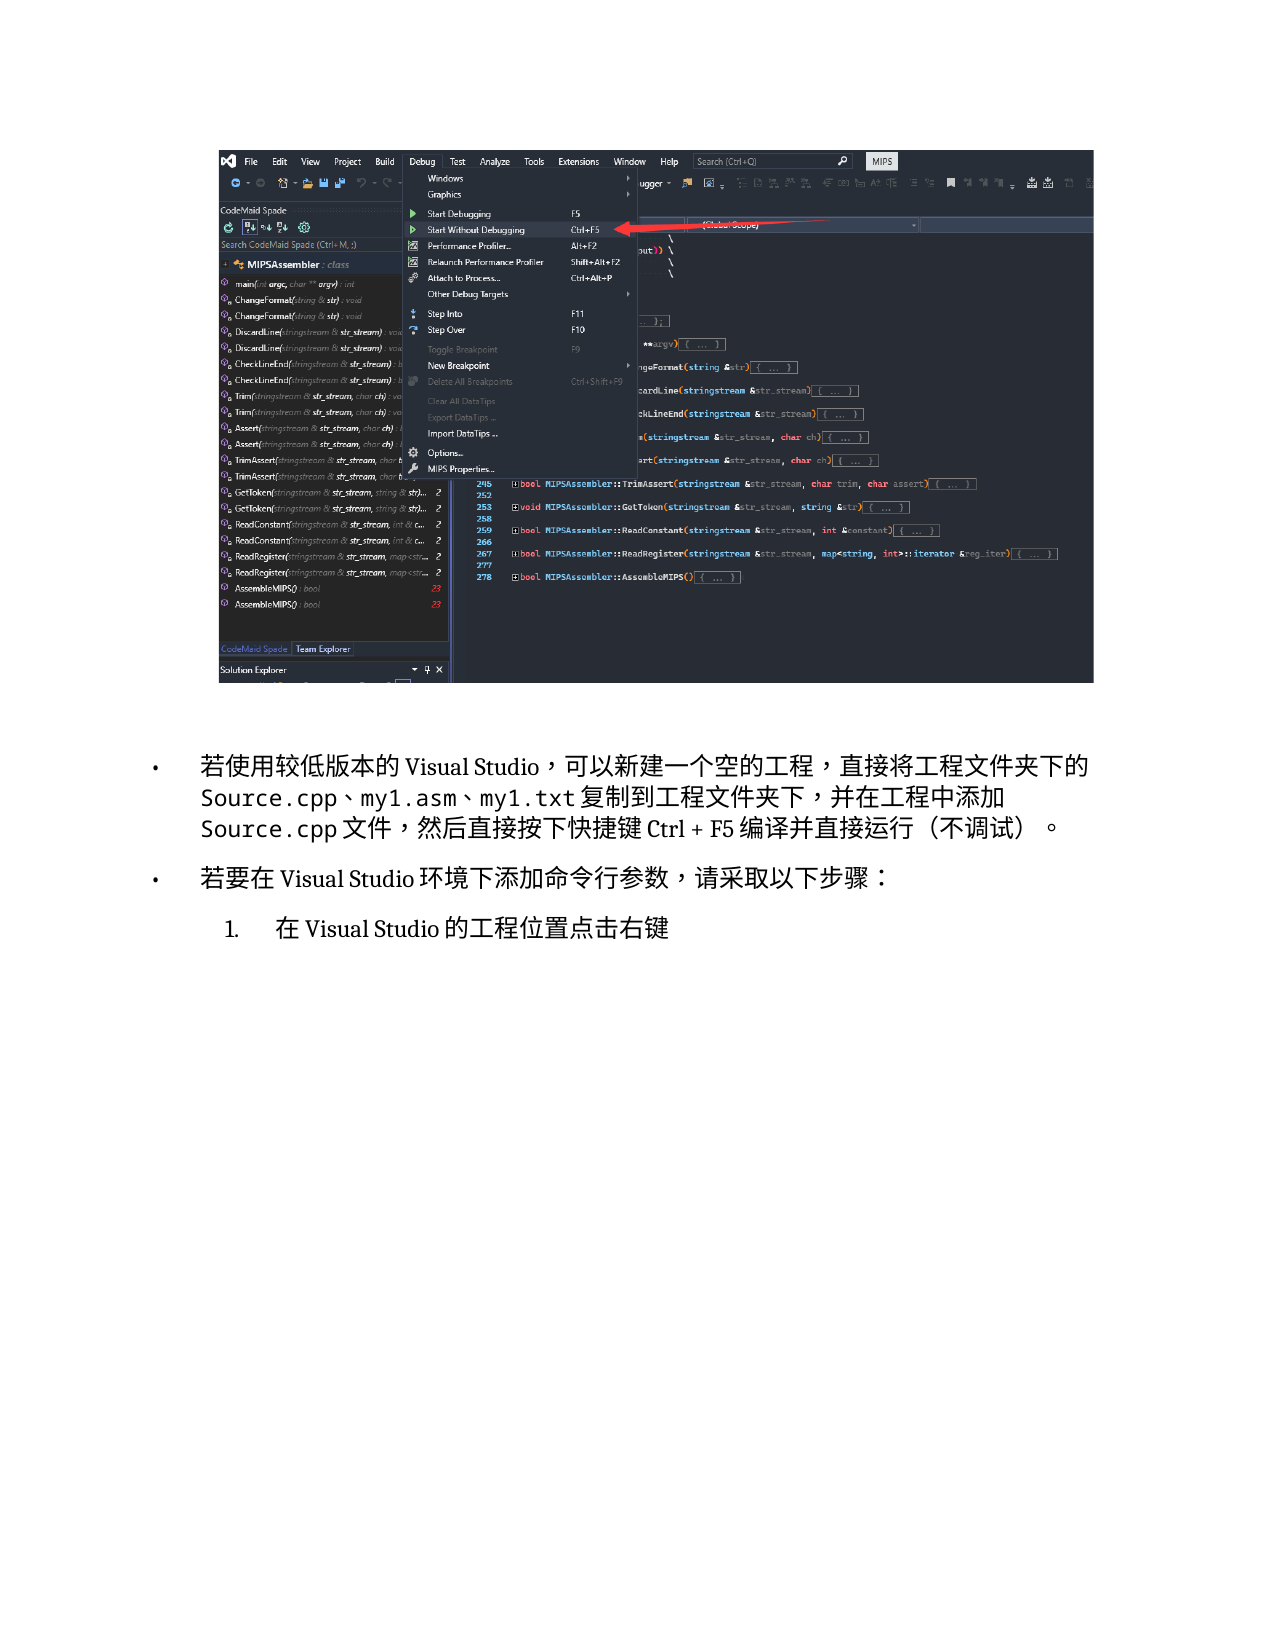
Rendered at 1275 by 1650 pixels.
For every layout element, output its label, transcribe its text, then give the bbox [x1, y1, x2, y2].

list 若使用较低版本的Visual Studio，可以新建一个空的工程，直接将工程文件夹下的Source.cpp、my1.asm、my1.txt复制到工程文件夹下，并在工程中添加Source.cpp文件，然后直接按下快捷键Ctrl + F5编译并直接运行（不调试）。 [150, 751, 1125, 844]
list 若要在Visual Studio环境下添加命令行参数，请采取以下步骤： [150, 865, 1125, 894]
list 在Visual Studio的工程位置点击右键 [225, 915, 1125, 943]
picture [218, 150, 1094, 683]
